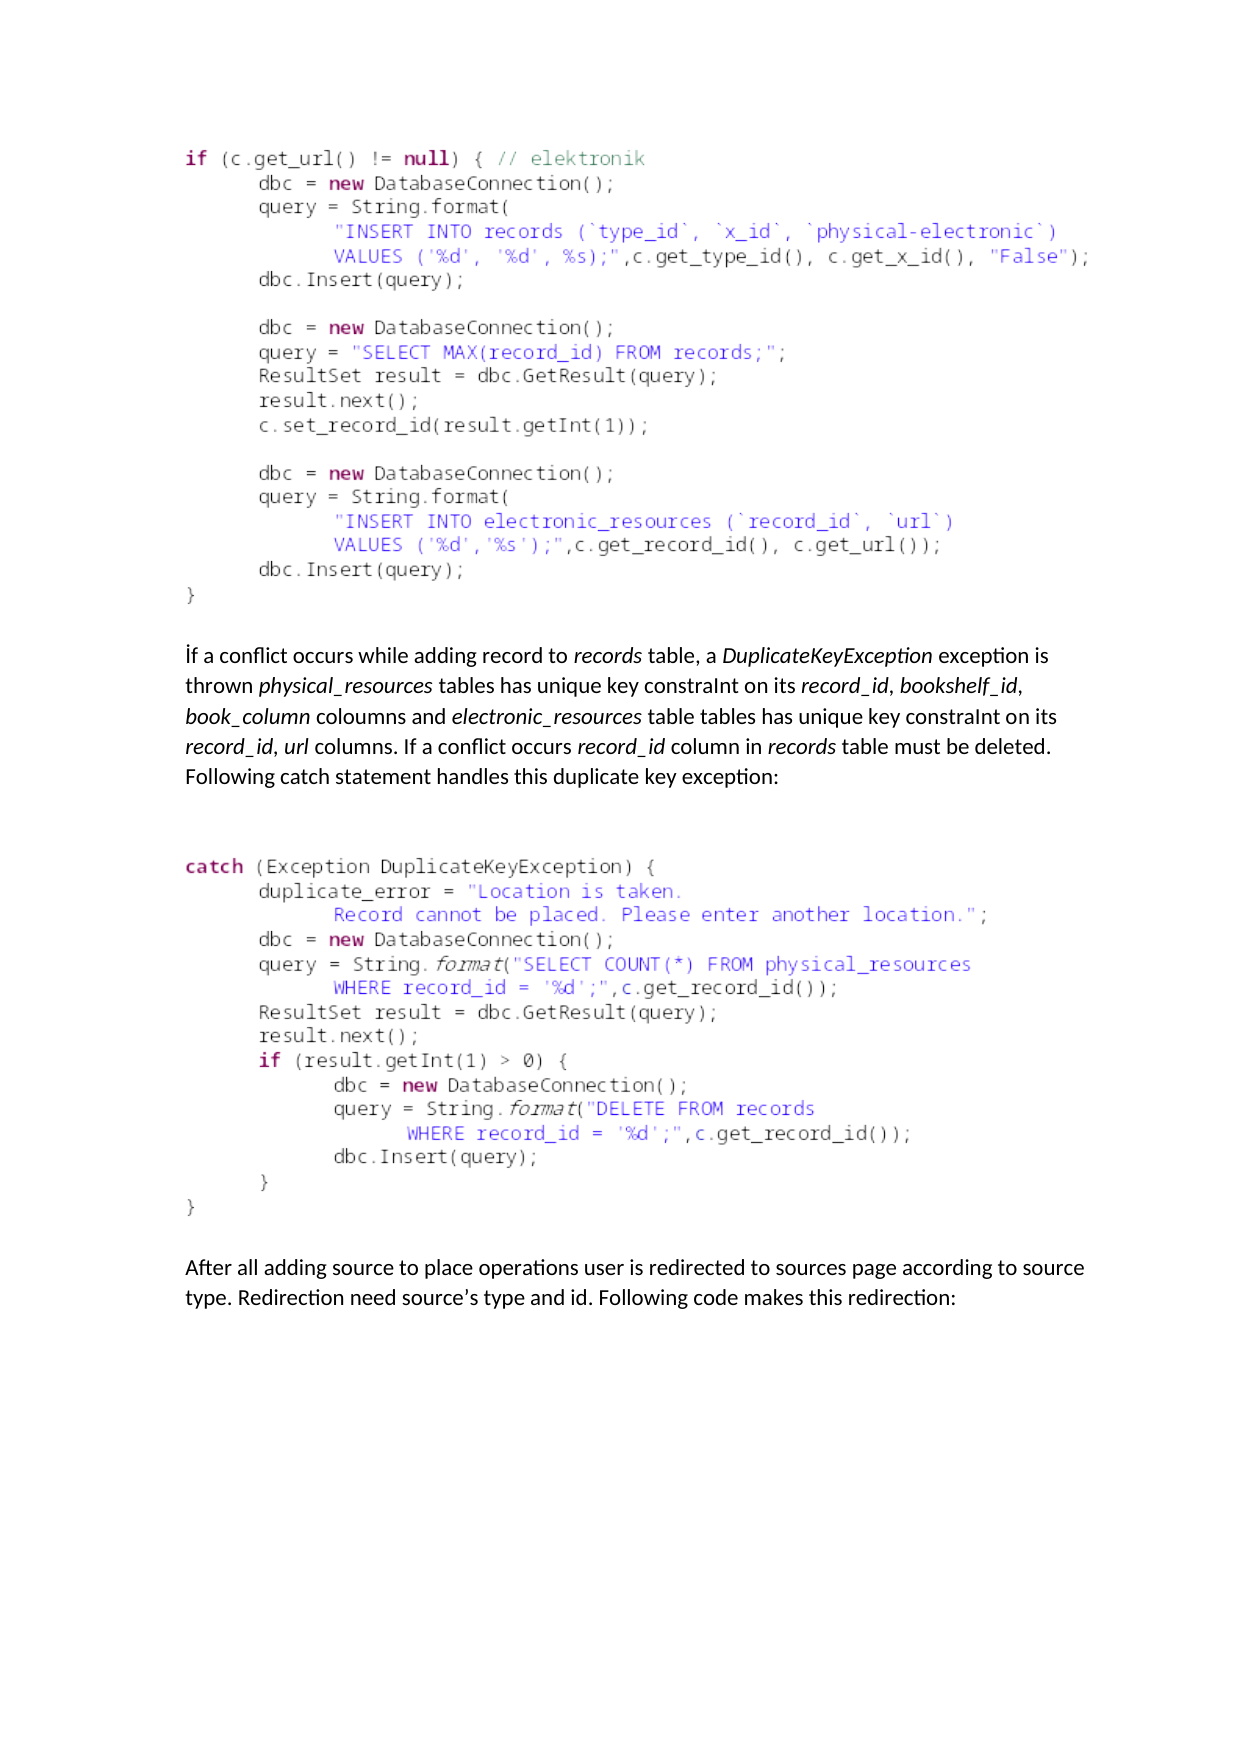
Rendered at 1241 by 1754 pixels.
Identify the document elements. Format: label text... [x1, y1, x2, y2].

text After all adding source to place operations user is redirected to sources page according to source type. Redirection need source’s type and id. Following code makes this redirection: [185, 1253, 1093, 1311]
text İf a conflict occurs while adding record to records table, a DuplicateKeyException exception is thrown physical_resources tables has unique key constraInt on its record_id, bookshelf_id, book_column coloumns and electronic_resources table tables has unique key constraInt on its record_id, url columns. If a conflict occurs record_id column in records table must be deleted. Following catch statement handles this duplicate key exception: [185, 641, 1093, 790]
